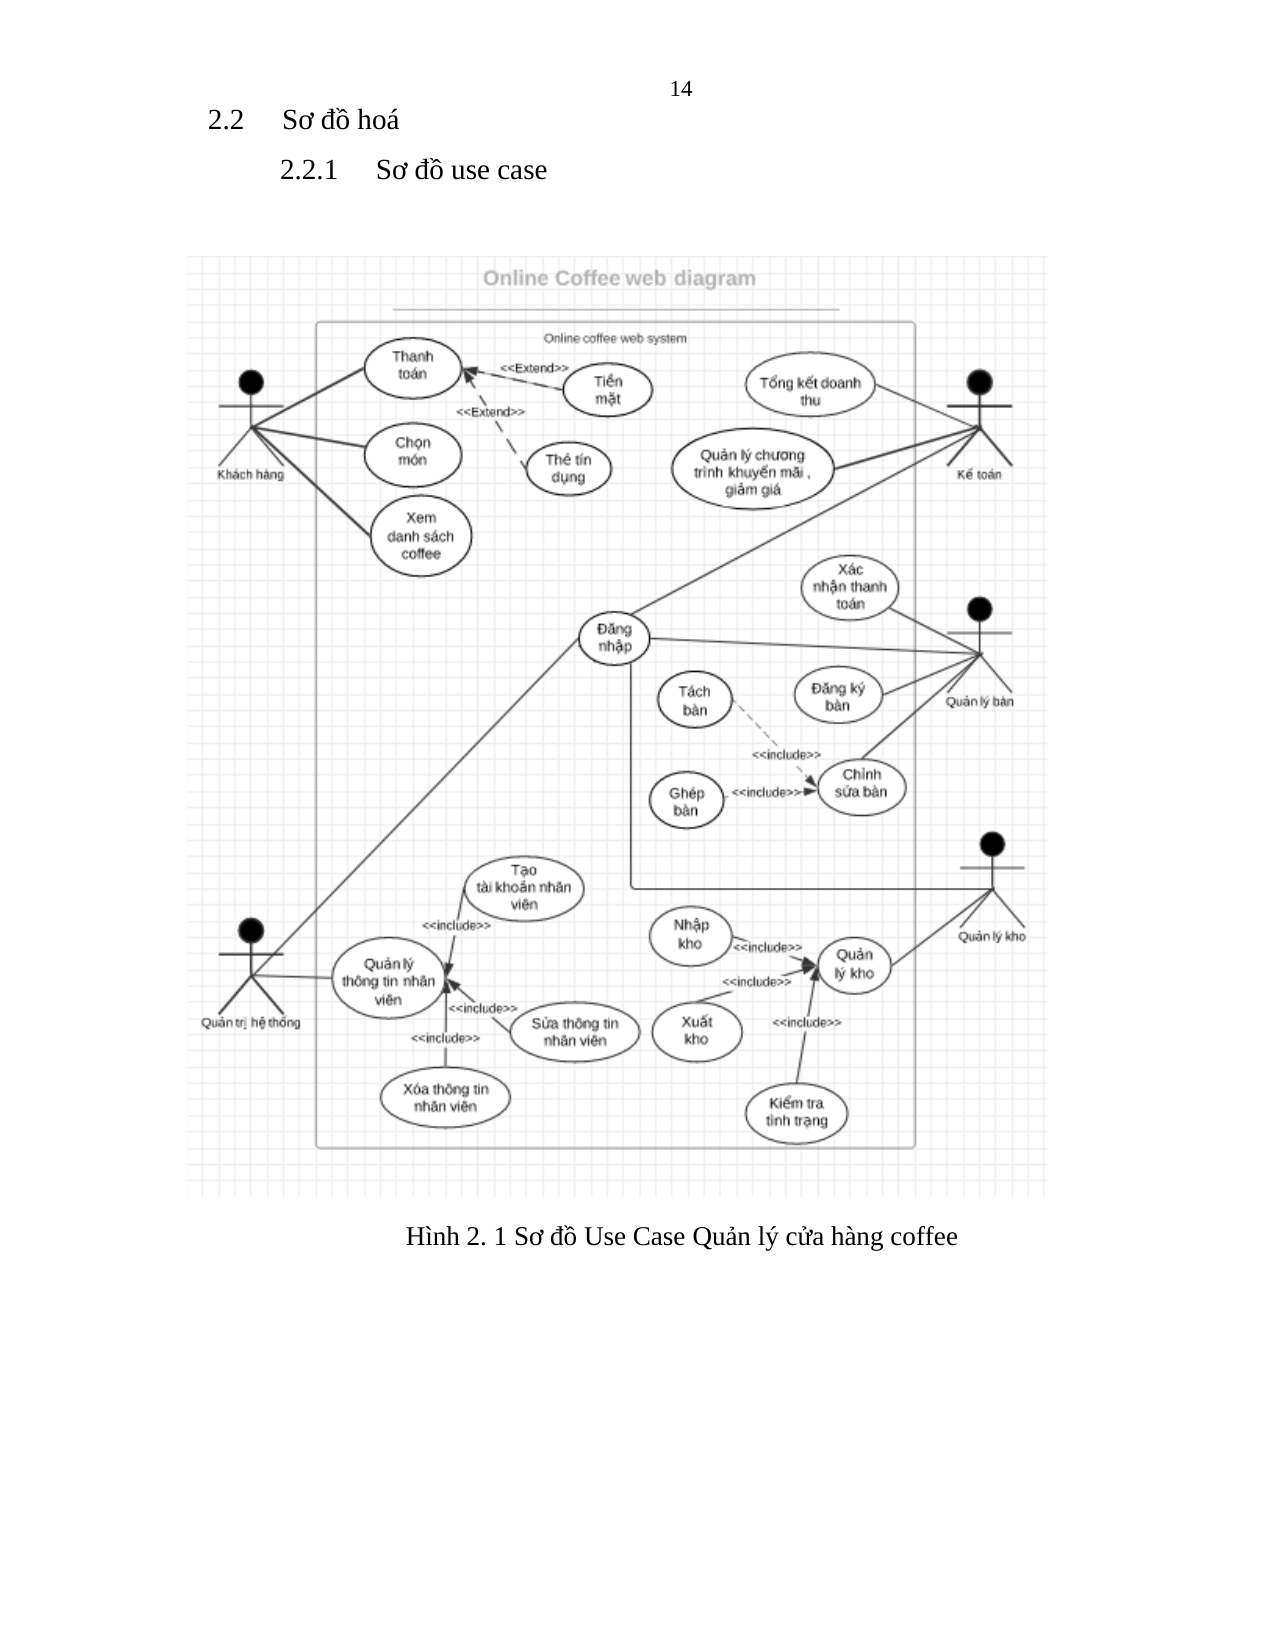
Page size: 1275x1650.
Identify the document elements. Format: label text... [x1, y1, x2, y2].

subtitle Sơ đồ use case [280, 152, 1242, 186]
subtitle Sơ đồ hoá [208, 102, 1242, 136]
text Hình 2. 1 Sơ đồ Use Case Quản lý cửa hàng coffee [301, 1219, 1063, 1251]
picture [187, 256, 1048, 1197]
